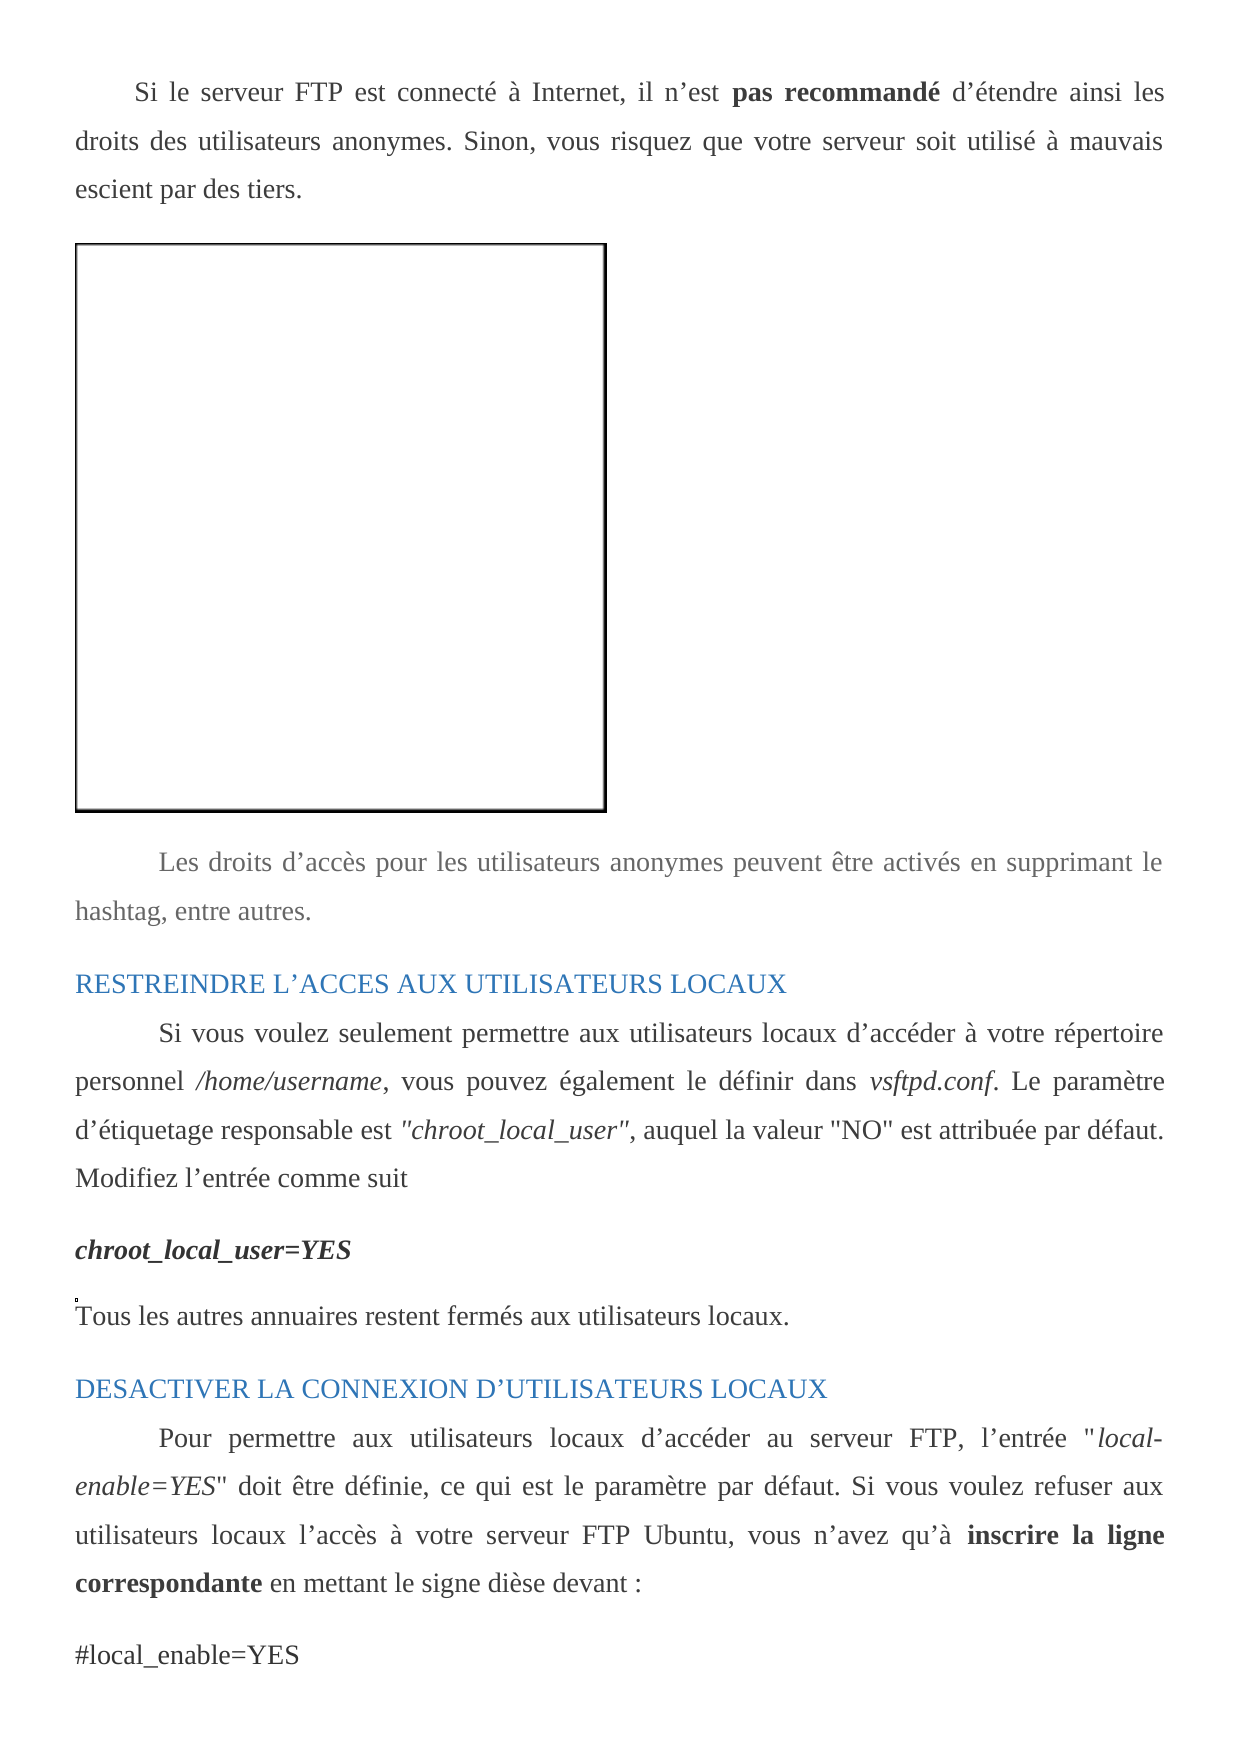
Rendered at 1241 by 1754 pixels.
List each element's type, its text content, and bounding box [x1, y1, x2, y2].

text Les droits d’accès pour les utilisateurs anonymes peuvent être activés en supprimant le hashtag, entre autres. [75, 845, 1165, 926]
text Si vous voulez seulement permettre aux utilisateurs locaux d’accéder à votre répertoire personnel /home/username, vous pouvez également le définir dans vsftpd.conf. Le paramètre d’étiquetage responsable est "chroot_local_user", auquel la valeur "NO" est attribuée par défaut. Modifiez l’entrée comme suit [75, 1016, 1165, 1194]
subtitle DESACTIVER LA CONNEXION D’UTILISATEURS LOCAUX [75, 1372, 1165, 1404]
text Tous les autres annuaires restent fermés aux utilisateurs locaux. [75, 1299, 1165, 1331]
subtitle RESTREINDRE L’ACCES AUX UTILISATEURS LOCAUX [75, 967, 1165, 1000]
text Si le serveur FTP est connecté à Internet, il n’est pas recommandé d’étendre ainsi les droits des utilisateurs anonymes. Sinon, vous risquez que votre serveur soit utilisé à mauvais escient par des tiers. [75, 75, 1165, 204]
text chroot_local_user=YES [75, 1233, 1165, 1266]
text Pour permettre aux utilisateurs locaux d’accéder au serveur FTP, l’entrée "local-enable=YES" doit être définie, ce qui est le paramètre par défaut. Si vous voulez refuser aux utilisateurs locaux l’accès à votre serveur FTP Ubuntu, vous n’avez qu’à inscrire la ligne correspondante en mettant le signe dièse devant : [75, 1421, 1165, 1599]
text #local_enable=YES [75, 1638, 1165, 1671]
picture [75, 243, 607, 813]
